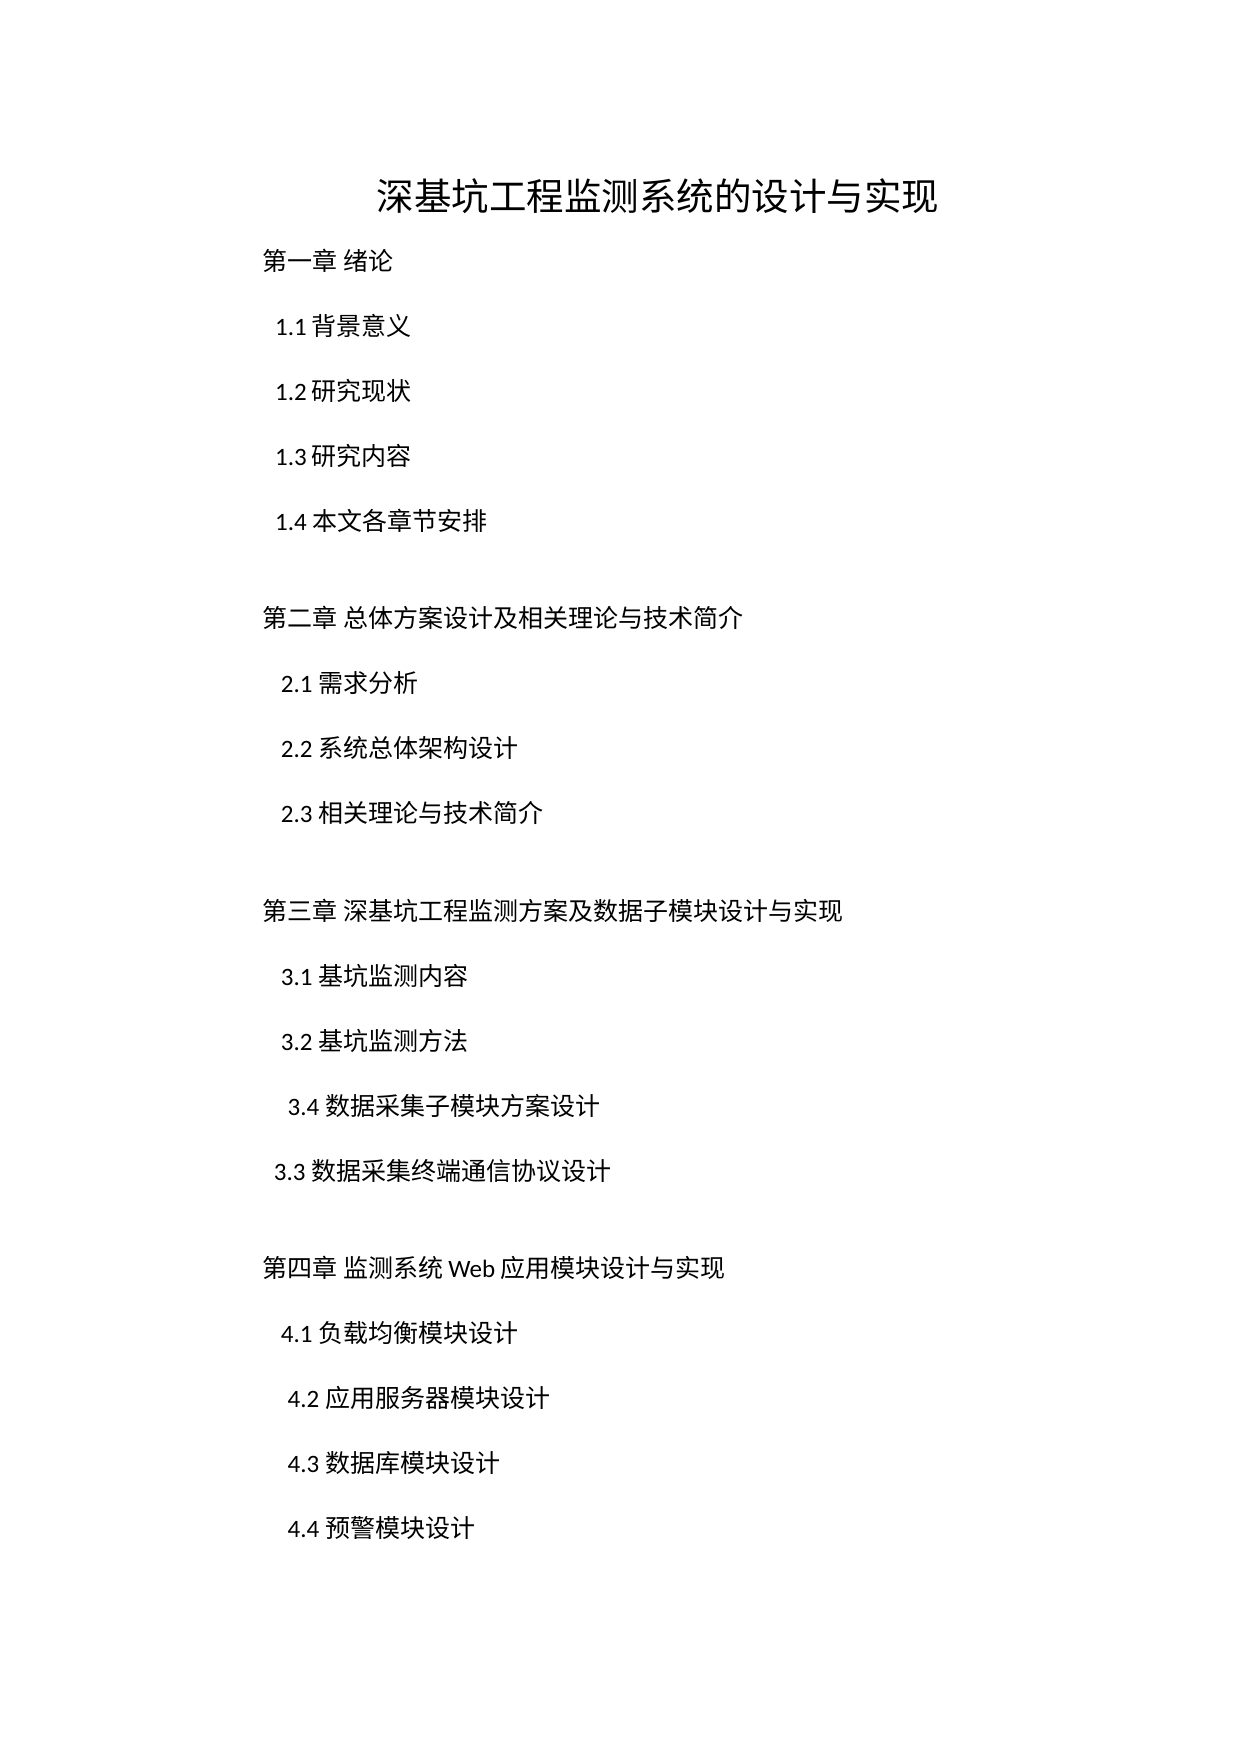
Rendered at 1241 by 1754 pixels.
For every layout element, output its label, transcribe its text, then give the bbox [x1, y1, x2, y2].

text 3.3 数据采集终端通信协议设计 [262, 1137, 1053, 1202]
text 3.1 基坑监测内容 [262, 942, 1053, 1007]
text 第四章 监测系统Web应用模块设计与实现 [262, 1234, 1053, 1299]
text 第三章 深基坑工程监测方案及数据子模块设计与实现 [262, 877, 1053, 942]
text 4.1 负载均衡模块设计 [262, 1299, 1053, 1364]
text 2.3 相关理论与技术简介 [262, 779, 1053, 844]
text 深基坑工程监测系统的设计与实现 [262, 162, 1053, 227]
text 4.3 数据库模块设计 [262, 1429, 1053, 1494]
text 2.1 需求分析 [262, 649, 1053, 714]
text 第二章 总体方案设计及相关理论与技术简介 [262, 584, 1053, 649]
text 1.1背景意义 [262, 292, 1053, 357]
text 1.3研究内容 [262, 422, 1053, 487]
text 第一章 绪论 [262, 227, 1053, 292]
text 3.4 数据采集子模块方案设计 [275, 1072, 1053, 1137]
text 3.2 基坑监测方法 [262, 1007, 1053, 1072]
text 1.4 本文各章节安排 [262, 487, 1053, 552]
text 4.2 应用服务器模块设计 [262, 1364, 1053, 1429]
text 2.2 系统总体架构设计 [262, 714, 1053, 779]
text 4.4 预警模块设计 [262, 1494, 1053, 1559]
text 1.2研究现状 [262, 357, 1053, 422]
